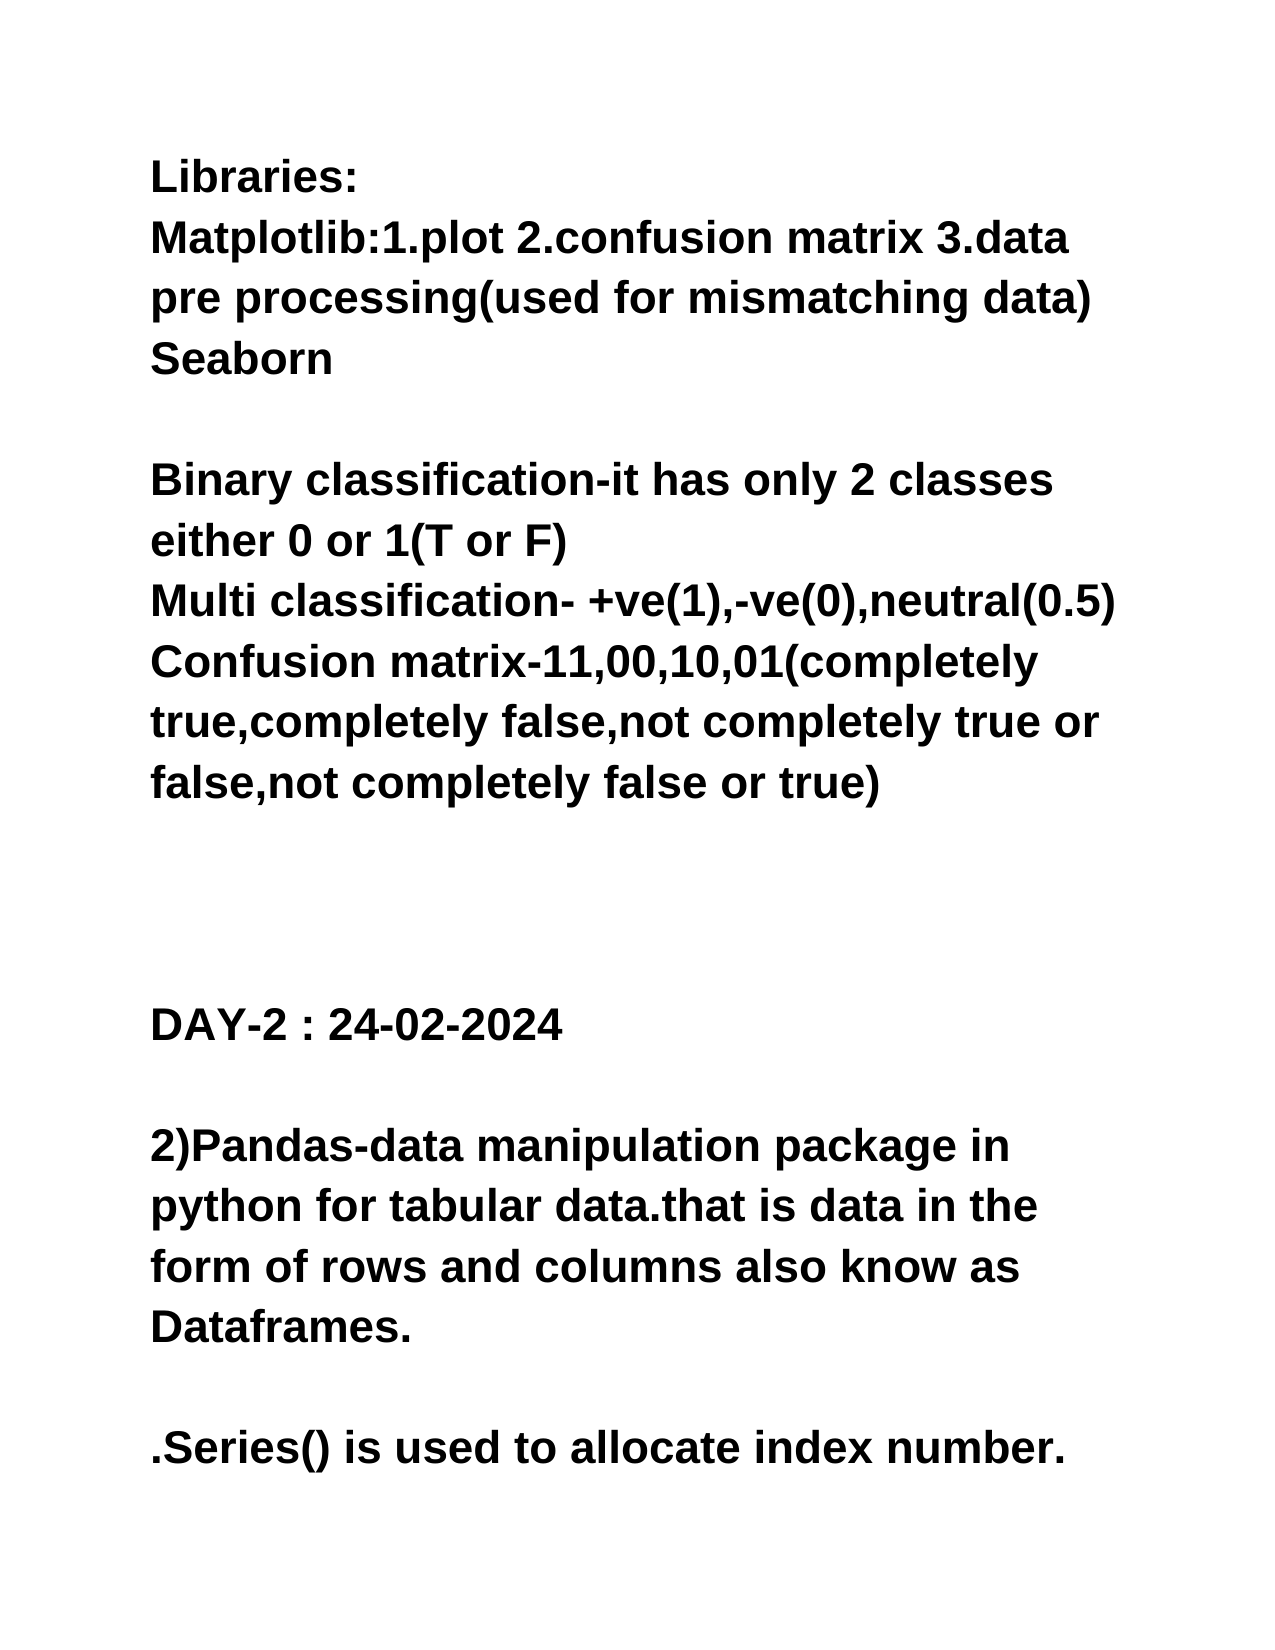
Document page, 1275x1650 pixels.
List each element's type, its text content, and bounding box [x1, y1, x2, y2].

text .Series() is used to allocate index number. [150, 1421, 1125, 1474]
text Confusion matrix-11,00,10,01(completely true,completely false,not completely true or false,not completely false or true) [150, 634, 1125, 808]
text Libraries: [150, 150, 1125, 203]
text DAY-2 : 24-02-2024 [150, 997, 1125, 1050]
text Multi classification- +ve(1),-ve(0),neutral(0.5) [150, 574, 1125, 626]
text Matplotlib:1.plot 2.confusion matrix 3.data pre processing(used for mismatching data) [150, 211, 1125, 324]
text 2)Pandas-data manipulation package in python for tabular data.that is data in the form of rows and columns also know as Dataframes. [150, 1118, 1125, 1353]
text Seaborn [150, 332, 1125, 384]
text Binary classification-it has only 2 classes either 0 or 1(T or F) [150, 453, 1125, 566]
